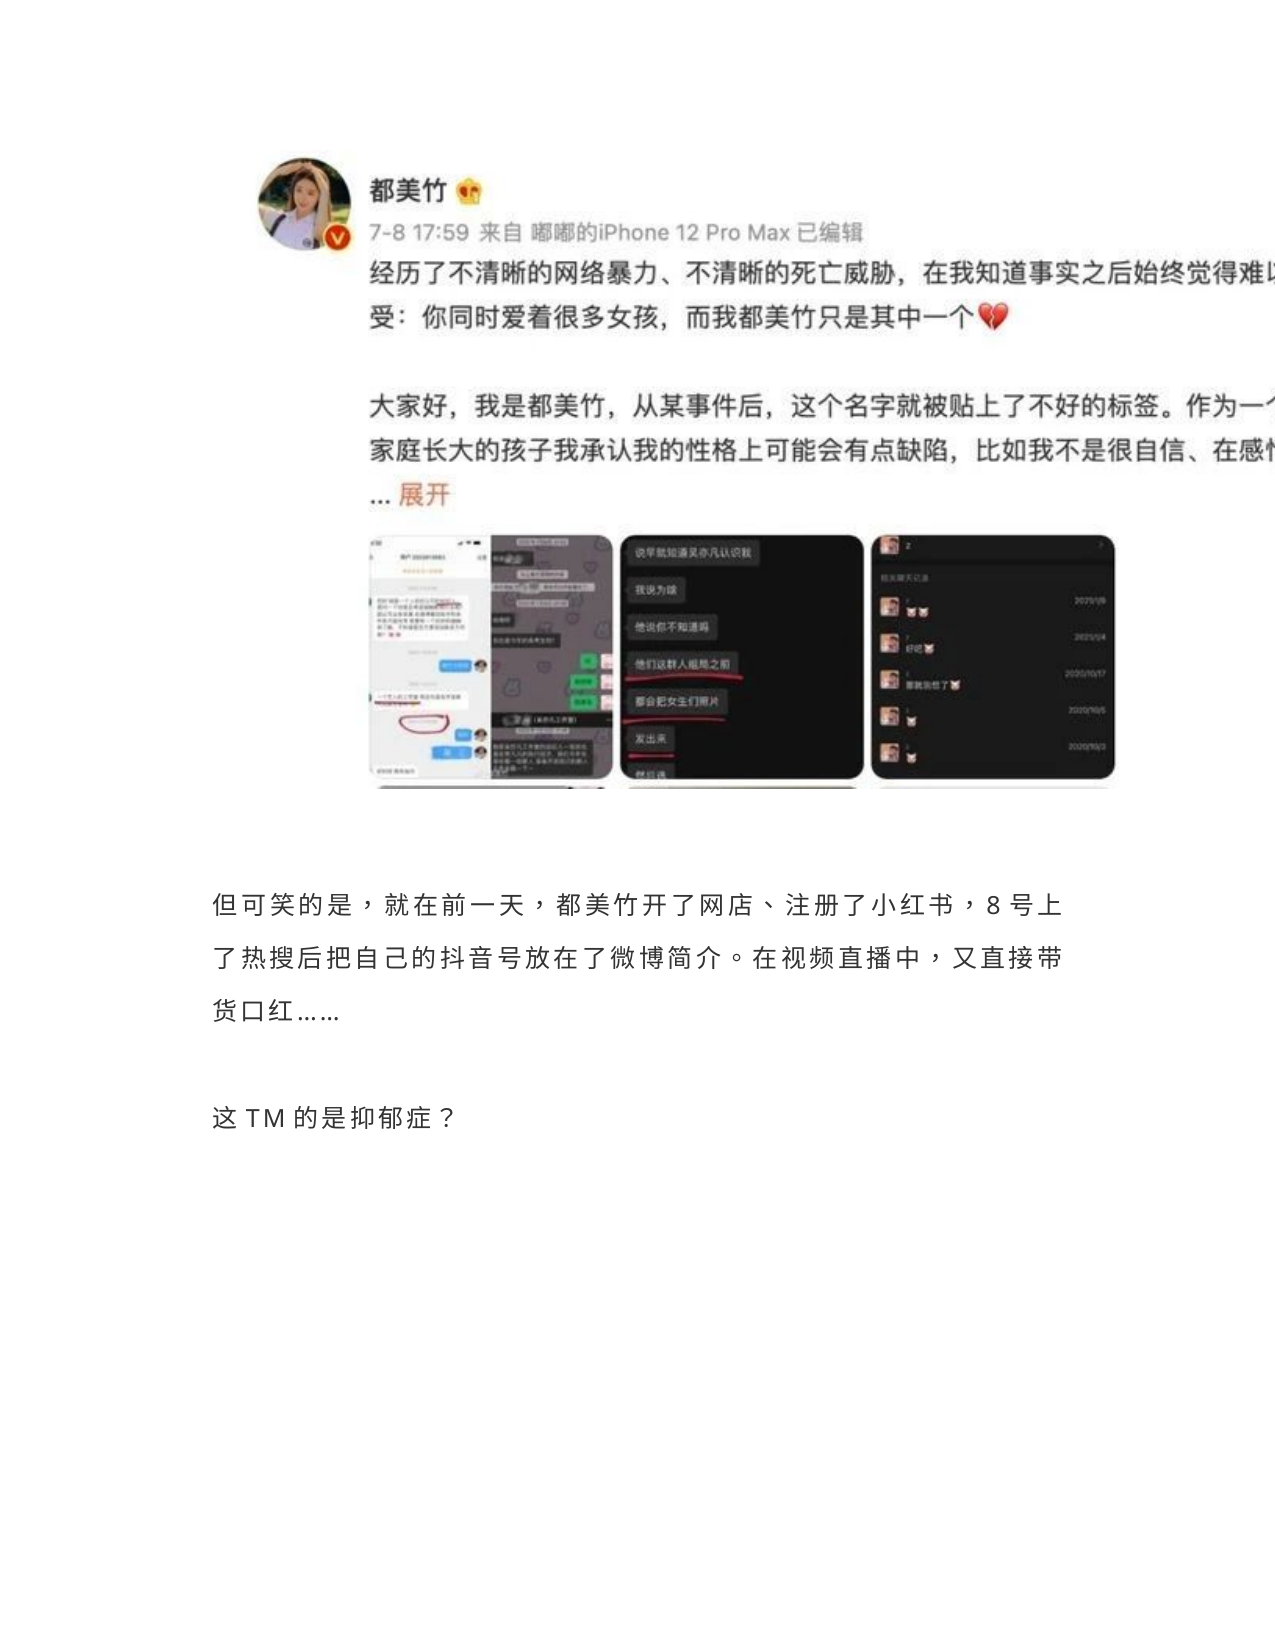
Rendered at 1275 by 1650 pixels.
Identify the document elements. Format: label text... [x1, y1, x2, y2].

picture [231, 150, 1275, 789]
text 但可笑的是，就在前一天，都美竹开了网店、注册了小红书，8号上了热搜后把自己的抖音号放在了微博简介。在视频直播中，又直接带货口红…… [212, 869, 1062, 1028]
text 这TM的是抑郁症？ [212, 1081, 1062, 1134]
